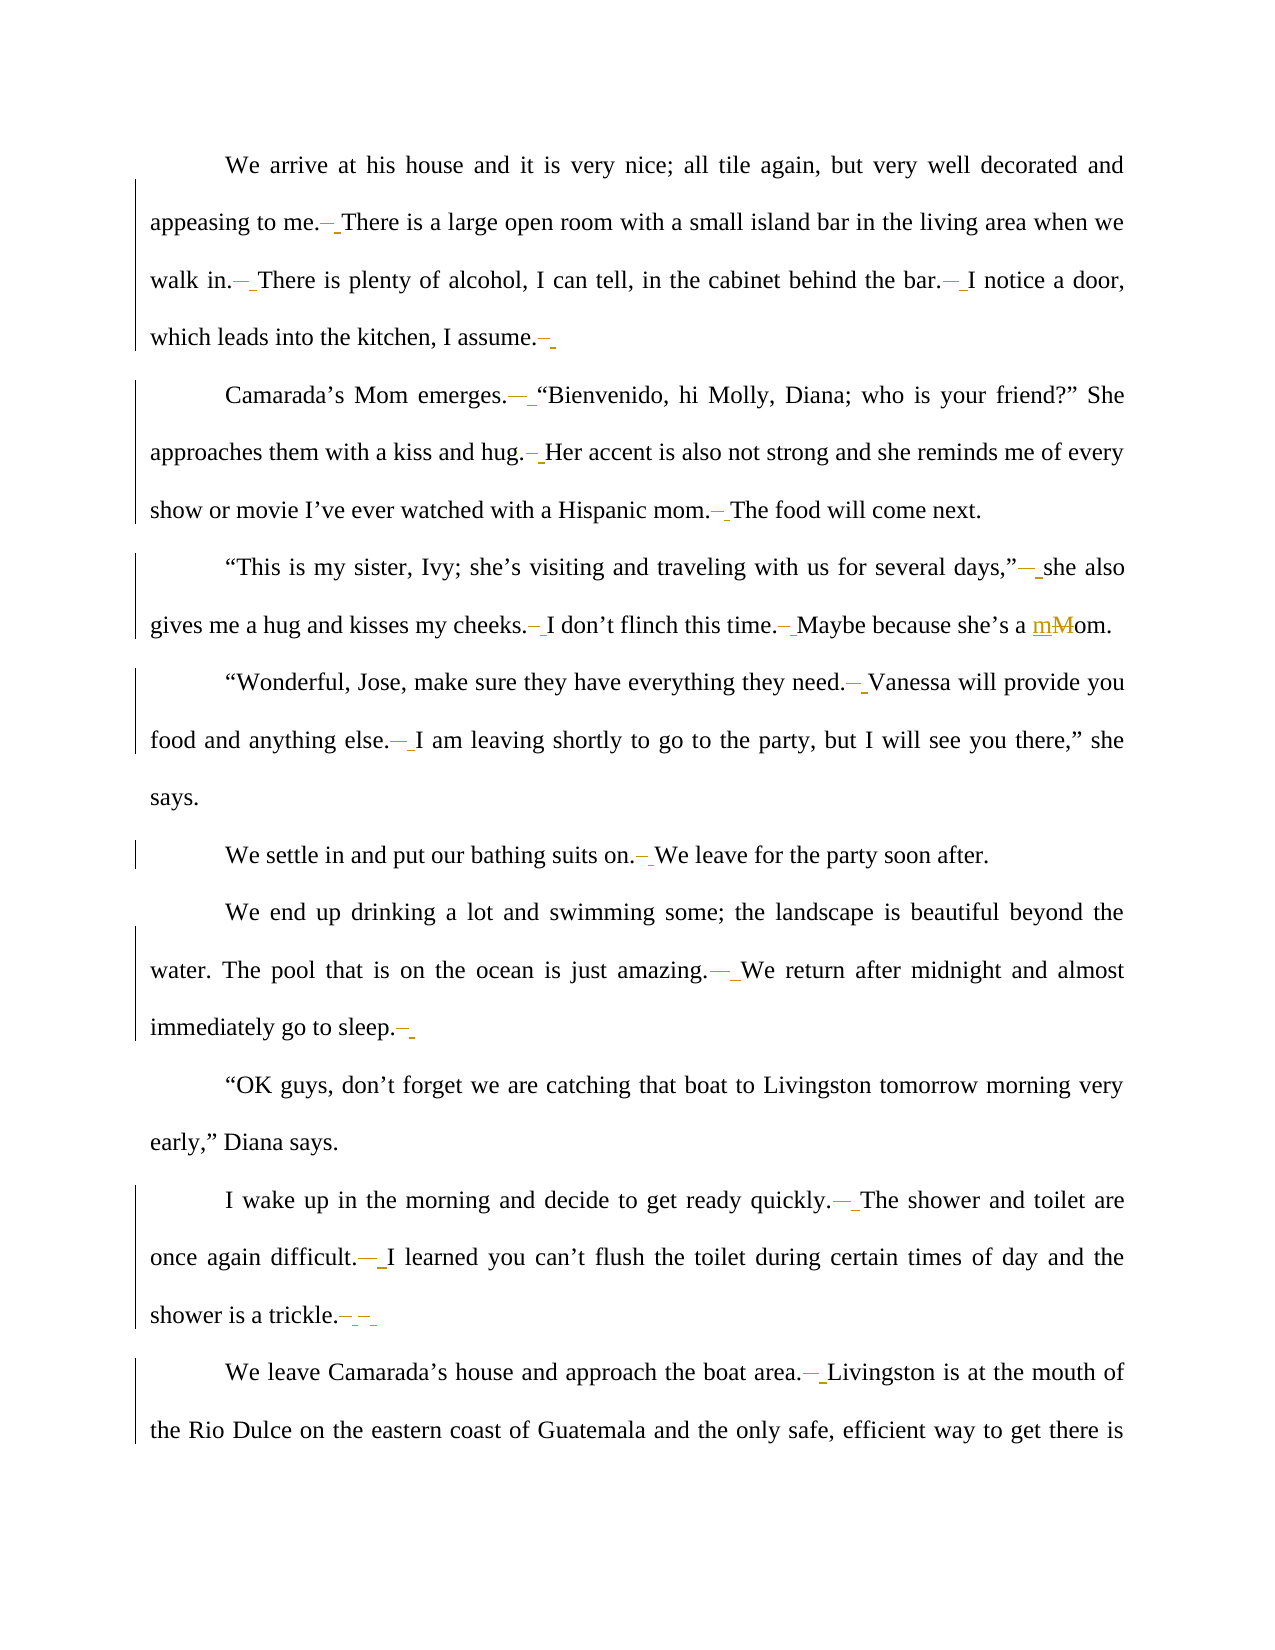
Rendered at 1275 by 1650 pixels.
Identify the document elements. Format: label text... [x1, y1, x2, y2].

text “OK guys, don’t forget we are catching that boat to Livingston tomorrow morning very early,” Diana says. [150, 1070, 1125, 1156]
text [150, 1357, 1125, 1444]
text Camarada’s Mom emerges.“Bienvenido, hi Molly, Diana; who is your friend?” She approaches them with a kiss and hug.Her accent is also not strong and she reminds me of every show or movie I’ve ever watched with a Hispanic mom.The food will come next. [150, 380, 1125, 524]
text We arrive at his house and it is very nice; all tile again, but very well decorated and appeasing to me.There is a large open room with a small island bar in the living area when we walk in.There is plenty of alcohol, I can tell, in the cabinet behind the bar.I notice a door, which leads into the kitchen, I assume. [150, 150, 1125, 351]
text We settle in and put our bathing suits on.We leave for the party soon after. [150, 840, 1125, 869]
text “Wonderful, Jose, make sure they have everything they need.Vanessa will provide you food and anything else.I am leaving shortly to go to the party, but I will see you there,” she says. [150, 667, 1125, 811]
text “This is my sister, Ivy; she’s visiting and traveling with us for several days,”she also gives me a hug and kisses my cheeks.I don’t flinch this time.Maybe because she’s a om. [150, 552, 1125, 639]
text We end up drinking a lot and swimming some; the landscape is beautiful beyond the water. The pool that is on the ocean is just amazing.We return after midnight and almost immediately go to sleep. [150, 897, 1125, 1041]
text I wake up in the morning and decide to get ready quickly.The shower and toilet are once again difficult.I learned you can’t flush the toilet during certain times of day and the shower is a trickle. [150, 1185, 1125, 1329]
